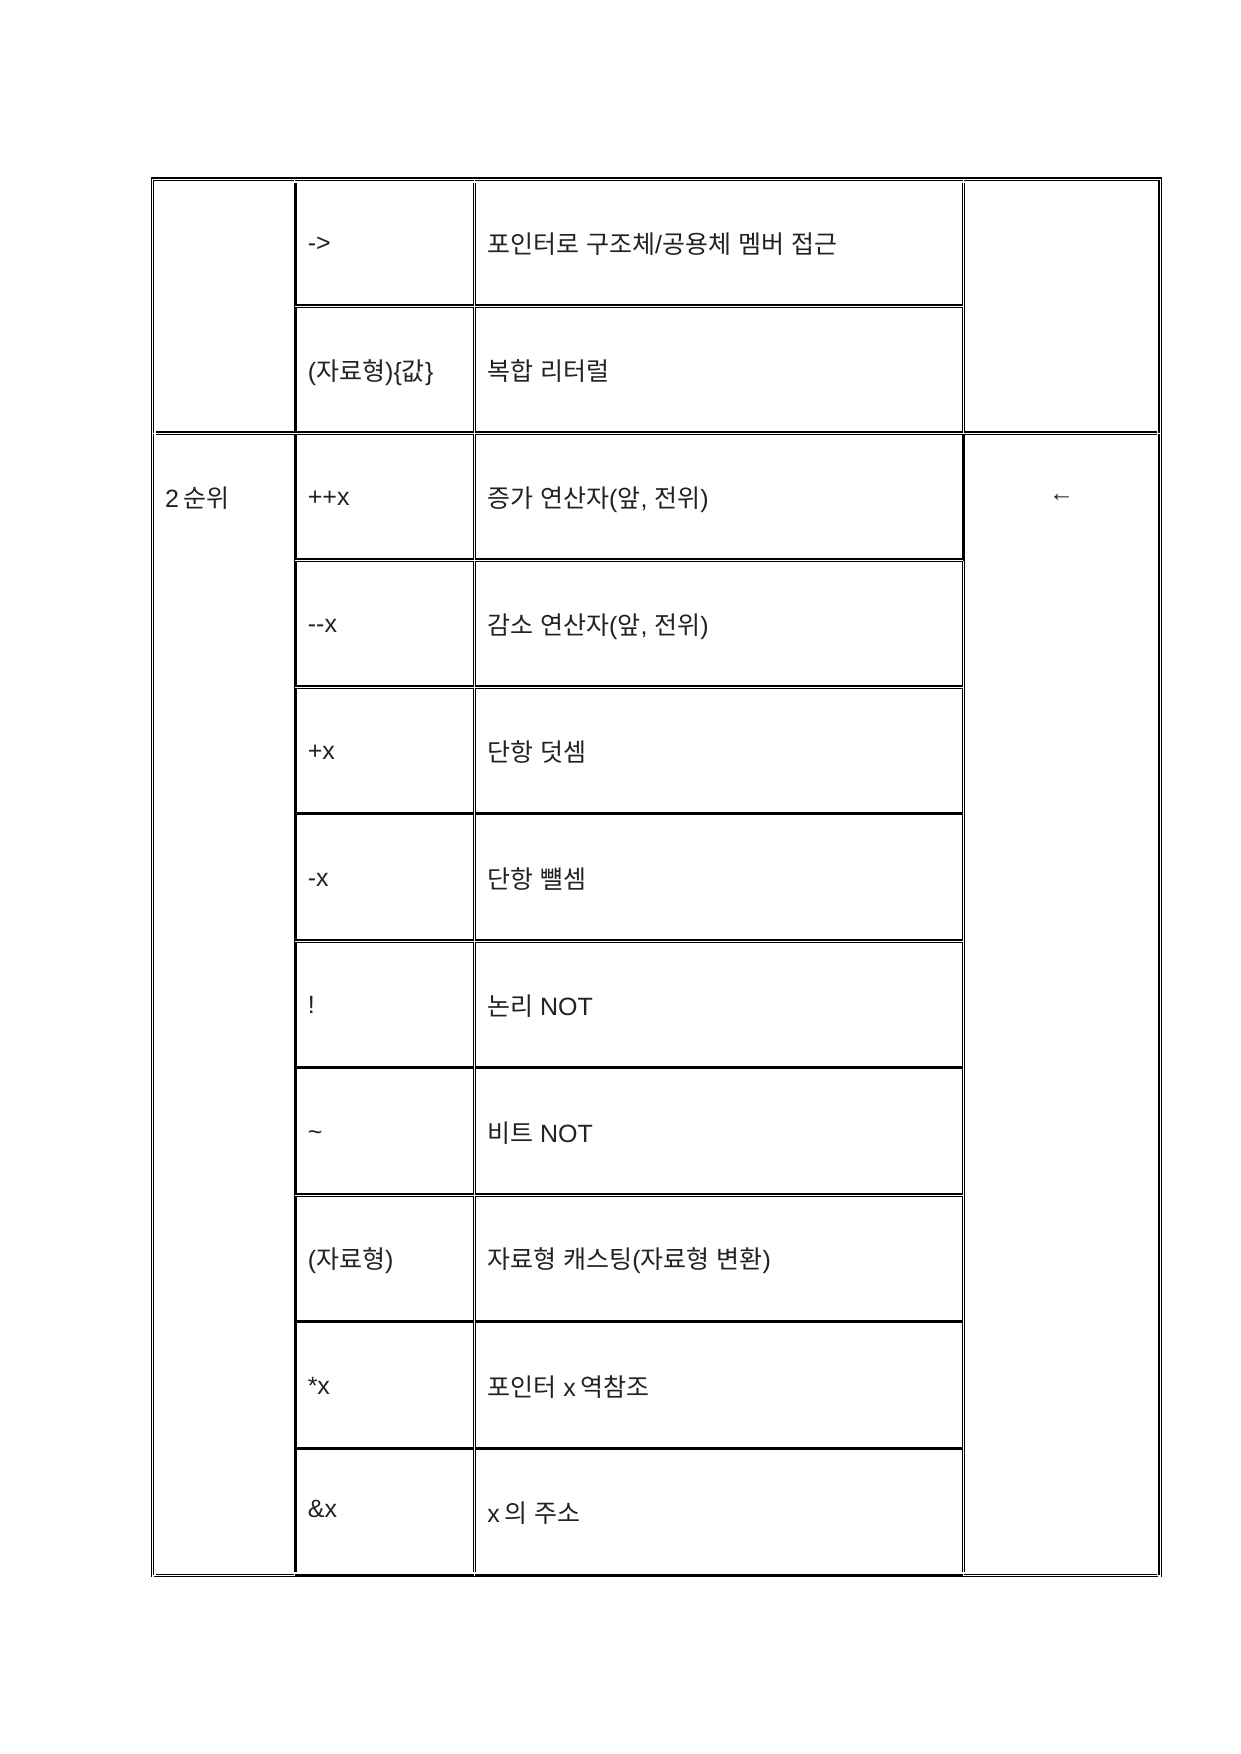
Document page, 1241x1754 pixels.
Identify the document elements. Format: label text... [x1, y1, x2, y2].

table_cell ++x [297, 435, 473, 558]
table_cell 2순위 [154, 431, 295, 1574]
table_cell +x [297, 689, 473, 812]
table_cell 포인터로 구조체/공용체 멤버 접근 [475, 181, 963, 304]
table_cell 복합 리터럴 [476, 308, 962, 431]
table_cell ! [297, 943, 473, 1066]
table_cell x의 주소 [475, 1450, 963, 1574]
table_cell (자료형) [297, 1197, 473, 1320]
table_cell 증가 연산자(앞, 전위) [476, 435, 962, 558]
table_cell 단항 뺼셈 [476, 815, 962, 939]
table_cell -> [295, 181, 474, 304]
table_cell (자료형){값} [297, 308, 473, 431]
table_cell ← [963, 431, 1159, 1574]
table_cell 포인터 x역참조 [476, 1323, 962, 1447]
table_cell -x [297, 815, 473, 939]
table_cell 자료형 캐스팅(자료형 변환) [476, 1197, 962, 1320]
table_cell 논리 NOT [476, 943, 962, 1066]
table_cell 비트 NOT [476, 1069, 962, 1193]
table_cell ~ [297, 1069, 473, 1193]
table_cell 감소 연산자(앞, 전위) [476, 562, 962, 685]
table_cell &x [295, 1450, 474, 1574]
table_cell --x [297, 562, 473, 685]
table_cell *x [297, 1323, 473, 1447]
table_cell 단항 덧셈 [476, 689, 962, 812]
